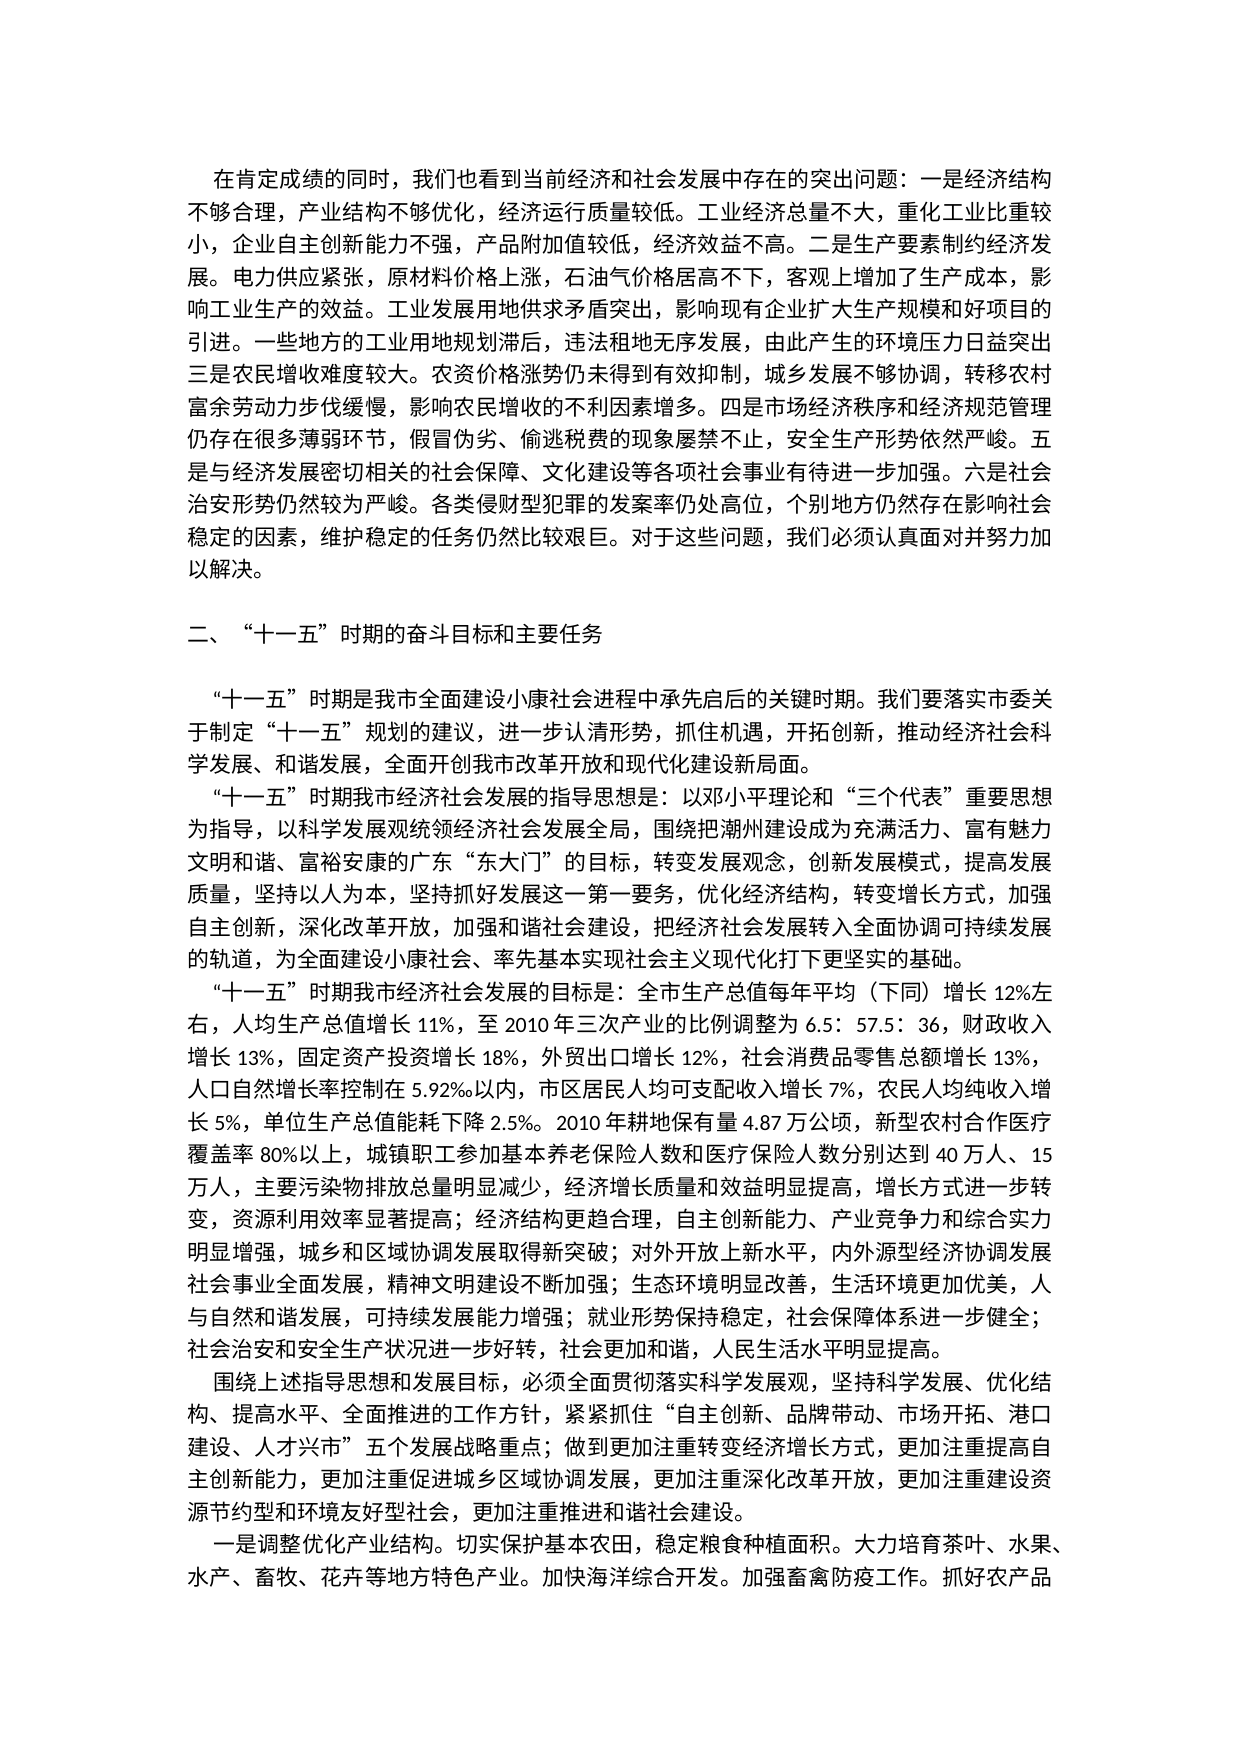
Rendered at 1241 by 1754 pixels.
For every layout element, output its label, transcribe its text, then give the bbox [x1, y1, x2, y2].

text “十一五”时期是我市全面建设小康社会进程中承先启后的关键时期。我们要落实市委关于制定“十一五”规划的建议，进一步认清形势，抓住机遇，开拓创新，推动经济社会科学发展、和谐发展，全面开创我市改革开放和现代化建设新局面。 [187, 682, 1053, 779]
text “十一五”时期我市经济社会发展的指导思想是：以邓小平理论和“三个代表”重要思想为指导，以科学发展观统领经济社会发展全局，围绕把潮州建设成为充满活力、富有魅力、文明和谐、富裕安康的广东“东大门”的目标，转变发展观念，创新发展模式，提高发展质量，坚持以人为本，坚持抓好发展这一第一要务，优化经济结构，转变增长方式，加强自主创新，深化改革开放，加强和谐社会建设，把经济社会发展转入全面协调可持续发展的轨道，为全面建设小康社会、率先基本实现社会主义现代化打下更坚实的基础。 [187, 779, 1053, 974]
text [187, 1527, 1053, 1592]
text 二、“十一五”时期的奋斗目标和主要任务 [187, 617, 1053, 649]
text “十一五”时期我市经济社会发展的目标是：全市生产总值每年平均（下同）增长12%左右，人均生产总值增长11%，至2010年三次产业的比例调整为6.5：57.5：36，财政收入增长13%，固定资产投资增长18%，外贸出口增长12%，社会消费品零售总额增长13%，人口自然增长率控制在5.92‰以内，市区居民人均可支配收入增长7%，农民人均纯收入增长5%，单位生产总值能耗下降2.5%。2010年耕地保有量4.87万公顷，新型农村合作医疗覆盖率80%以上，城镇职工参加基本养老保险人数和医疗保险人数分别达到40万人、15万人，主要污染物排放总量明显减少，经济增长质量和效益明显提高，增长方式进一步转变，资源利用效率显著提高；经济结构更趋合理，自主创新能力、产业竞争力和综合实力明显增强，城乡和区域协调发展取得新突破；对外开放上新水平，内外源型经济协调发展；社会事业全面发展，精神文明建设不断加强；生态环境明显改善，生活环境更加优美，人与自然和谐发展，可持续发展能力增强；就业形势保持稳定，社会保障体系进一步健全；社会治安和安全生产状况进一步好转，社会更加和谐，人民生活水平明显提高。 [187, 974, 1053, 1364]
text 围绕上述指导思想和发展目标，必须全面贯彻落实科学发展观，坚持科学发展、优化结构、提高水平、全面推进的工作方针，紧紧抓住“自主创新、品牌带动、市场开拓、港口建设、人才兴市”五个发展战略重点；做到更加注重转变经济增长方式，更加注重提高自主创新能力，更加注重促进城乡区域协调发展，更加注重深化改革开放，更加注重建设资源节约型和环境友好型社会，更加注重推进和谐社会建设。 [187, 1364, 1053, 1527]
text 在肯定成绩的同时，我们也看到当前经济和社会发展中存在的突出问题：一是经济结构不够合理，产业结构不够优化，经济运行质量较低。工业经济总量不大，重化工业比重较小，企业自主创新能力不强，产品附加值较低，经济效益不高。二是生产要素制约经济发展。电力供应紧张，原材料价格上涨，石油气价格居高不下，客观上增加了生产成本，影响工业生产的效益。工业发展用地供求矛盾突出，影响现有企业扩大生产规模和好项目的引进。一些地方的工业用地规划滞后，违法租地无序发展，由此产生的环境压力日益突出。三是农民增收难度较大。农资价格涨势仍未得到有效抑制，城乡发展不够协调，转移农村富余劳动力步伐缓慢，影响农民增收的不利因素增多。四是市场经济秩序和经济规范管理仍存在很多薄弱环节，假冒伪劣、偷逃税费的现象屡禁不止，安全生产形势依然严峻。五是与经济发展密切相关的社会保障、文化建设等各项社会事业有待进一步加强。六是社会治安形势仍然较为严峻。各类侵财型犯罪的发案率仍处高位，个别地方仍然存在影响社会稳定的因素，维护稳定的任务仍然比较艰巨。对于这些问题，我们必须认真面对并努力加以解决。 [187, 162, 1053, 584]
